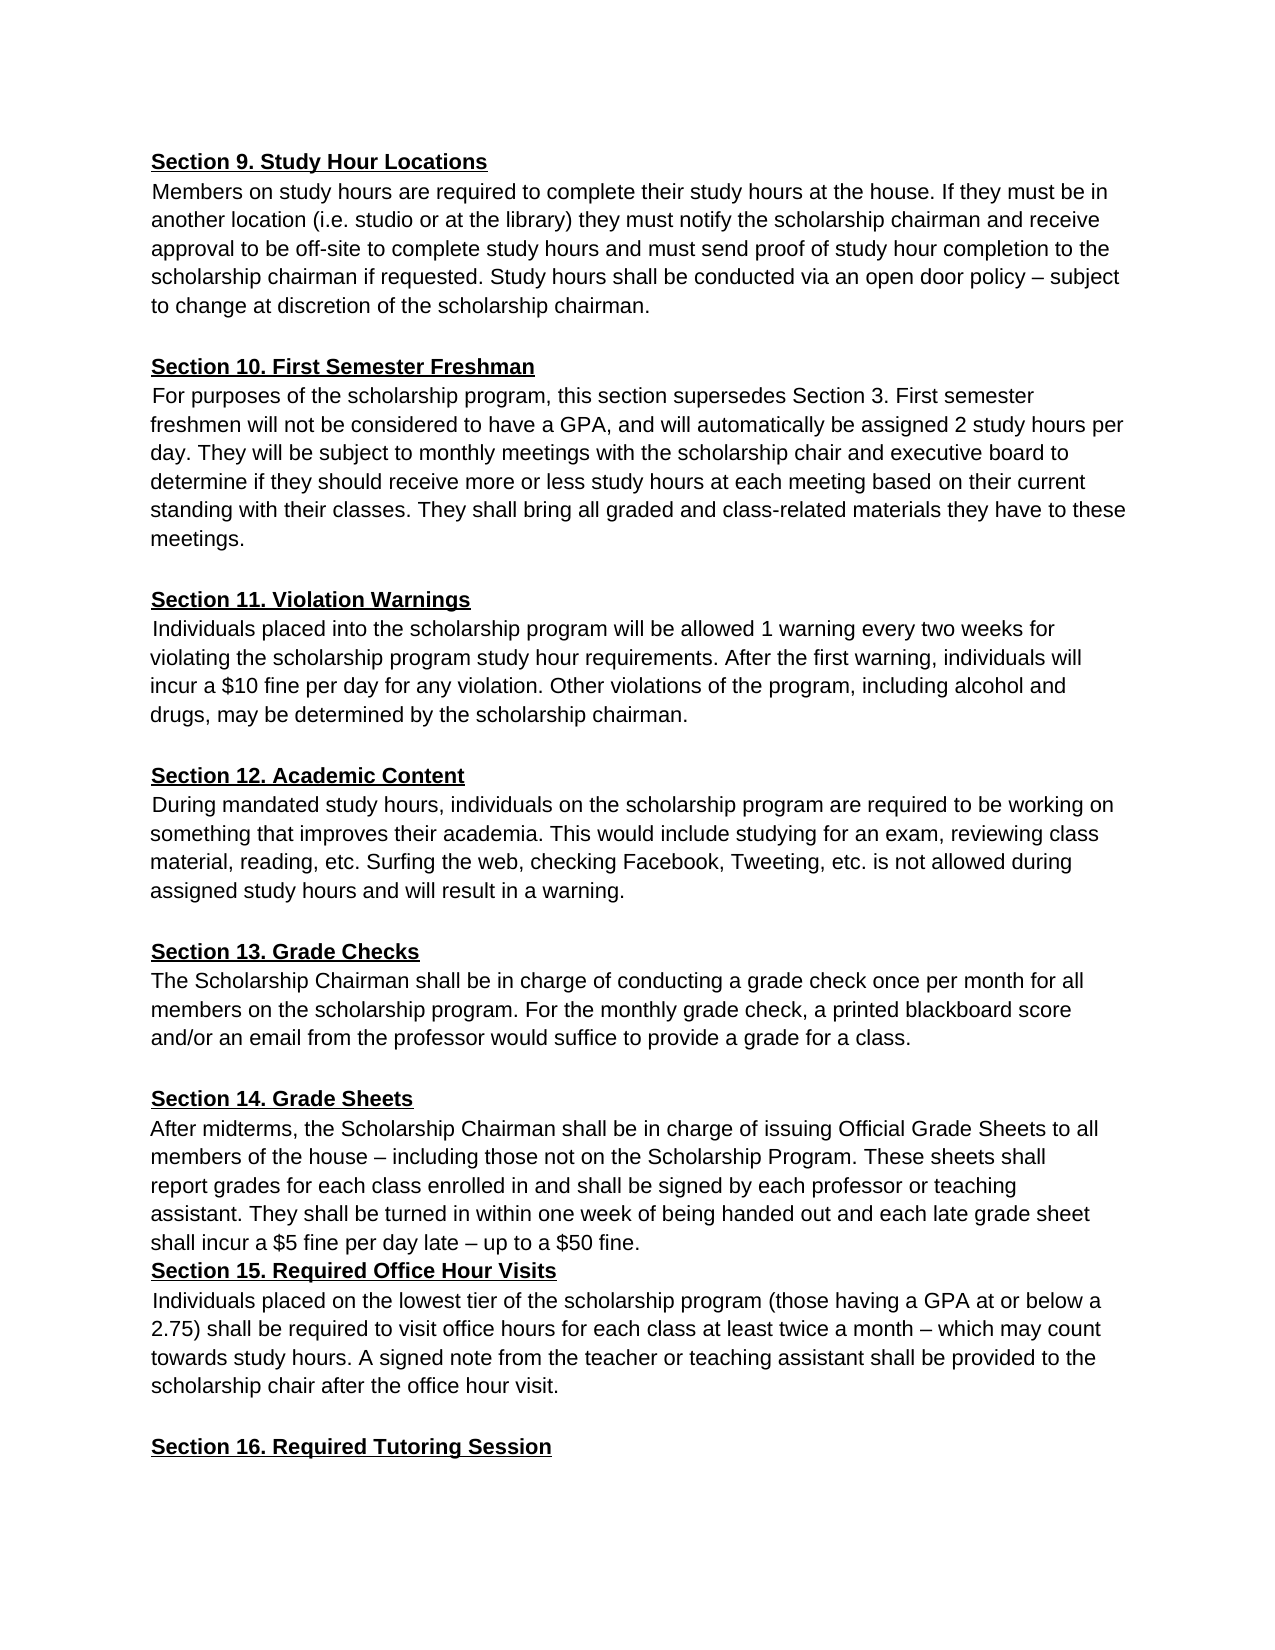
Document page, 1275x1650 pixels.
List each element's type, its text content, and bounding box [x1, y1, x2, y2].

text After midterms, the Scholarship Chairman shall be in charge of issuing Official Grade Sheets to all members of the house – including those not on the Scholarship Program. These sheets shall report grades for each class enrolled in and shall be signed by each professor or teaching assistant. They shall be turned in within one week of being handed out and each late grade sheet shall incur a $5 fine per day late – up to a $50 fine. [150, 1116, 1104, 1255]
text Members on study hours are required to complete their study hours at the house. If they must be in another location (i.e. studio or at the library) they must notify the scholarship chairman and receive approval to be off-site to complete study hours and must send proof of study hour completion to the scholarship chairman if requested. Study hours shall be conducted via an open door policy – subject to change at discretion of the scholarship chairman. [151, 179, 1124, 318]
text Section 11. Violation Warnings [151, 586, 1129, 612]
text Individuals placed on the lowest tier of the scholarship program (those having a GPA at or below a 2.75) shall be required to visit office hours for each class at least twice a month – which may count towards study hours. A signed note from the teacher or teaching assistant shall be provided to the scholarship chair after the office hour visit. [151, 1288, 1129, 1398]
text The Scholarship Chairman shall be in charge of conducting a grade check once per month for all members on the scholarship program. For the monthly grade check, a printed blackboard score and/or an email from the professor would suffice to provide a grade for a class. [151, 968, 1101, 1050]
text Section 14. Grade Sheets [151, 1086, 1129, 1111]
text For purposes of the scholarship program, this section supersedes Section 3. First semester freshmen will not be considered to have a GPA, and will automatically be assigned 2 study hours per day. They will be subject to monthly meetings with the scholarship chair and executive board to determine if they should receive more or less study hours at each meeting based on their current standing with their classes. They shall bring all graded and class-related materials they have to these meetings. [150, 383, 1128, 551]
text Section 13. Grade Checks [151, 938, 1129, 964]
text Individuals placed into the scholarship program will be allowed 1 warning every two weeks for violating the scholarship program study hour requirements. After the first warning, individuals will incur a $10 fine per day for any violation. Other violations of the program, including alcohol and drugs, may be determined by the scholarship chairman. [150, 616, 1105, 727]
text Section 12. Academic Content [151, 762, 1129, 788]
text Section 15. Required Office Hour Visits [151, 1258, 1129, 1283]
text Section 9. Study Hour Locations [151, 149, 1129, 174]
text During mandated study hours, individuals on the scholarship program are required to be working on something that improves their academia. This would include studying for an exam, reviewing class material, reading, etc. Surfing the web, checking Facebook, Tweeting, etc. is not allowed during assigned study hours and will result in a warning. [150, 792, 1125, 903]
text Section 16. Required Tutoring Session [151, 1434, 1129, 1459]
text Section 10. First Semester Freshman [151, 353, 1129, 379]
